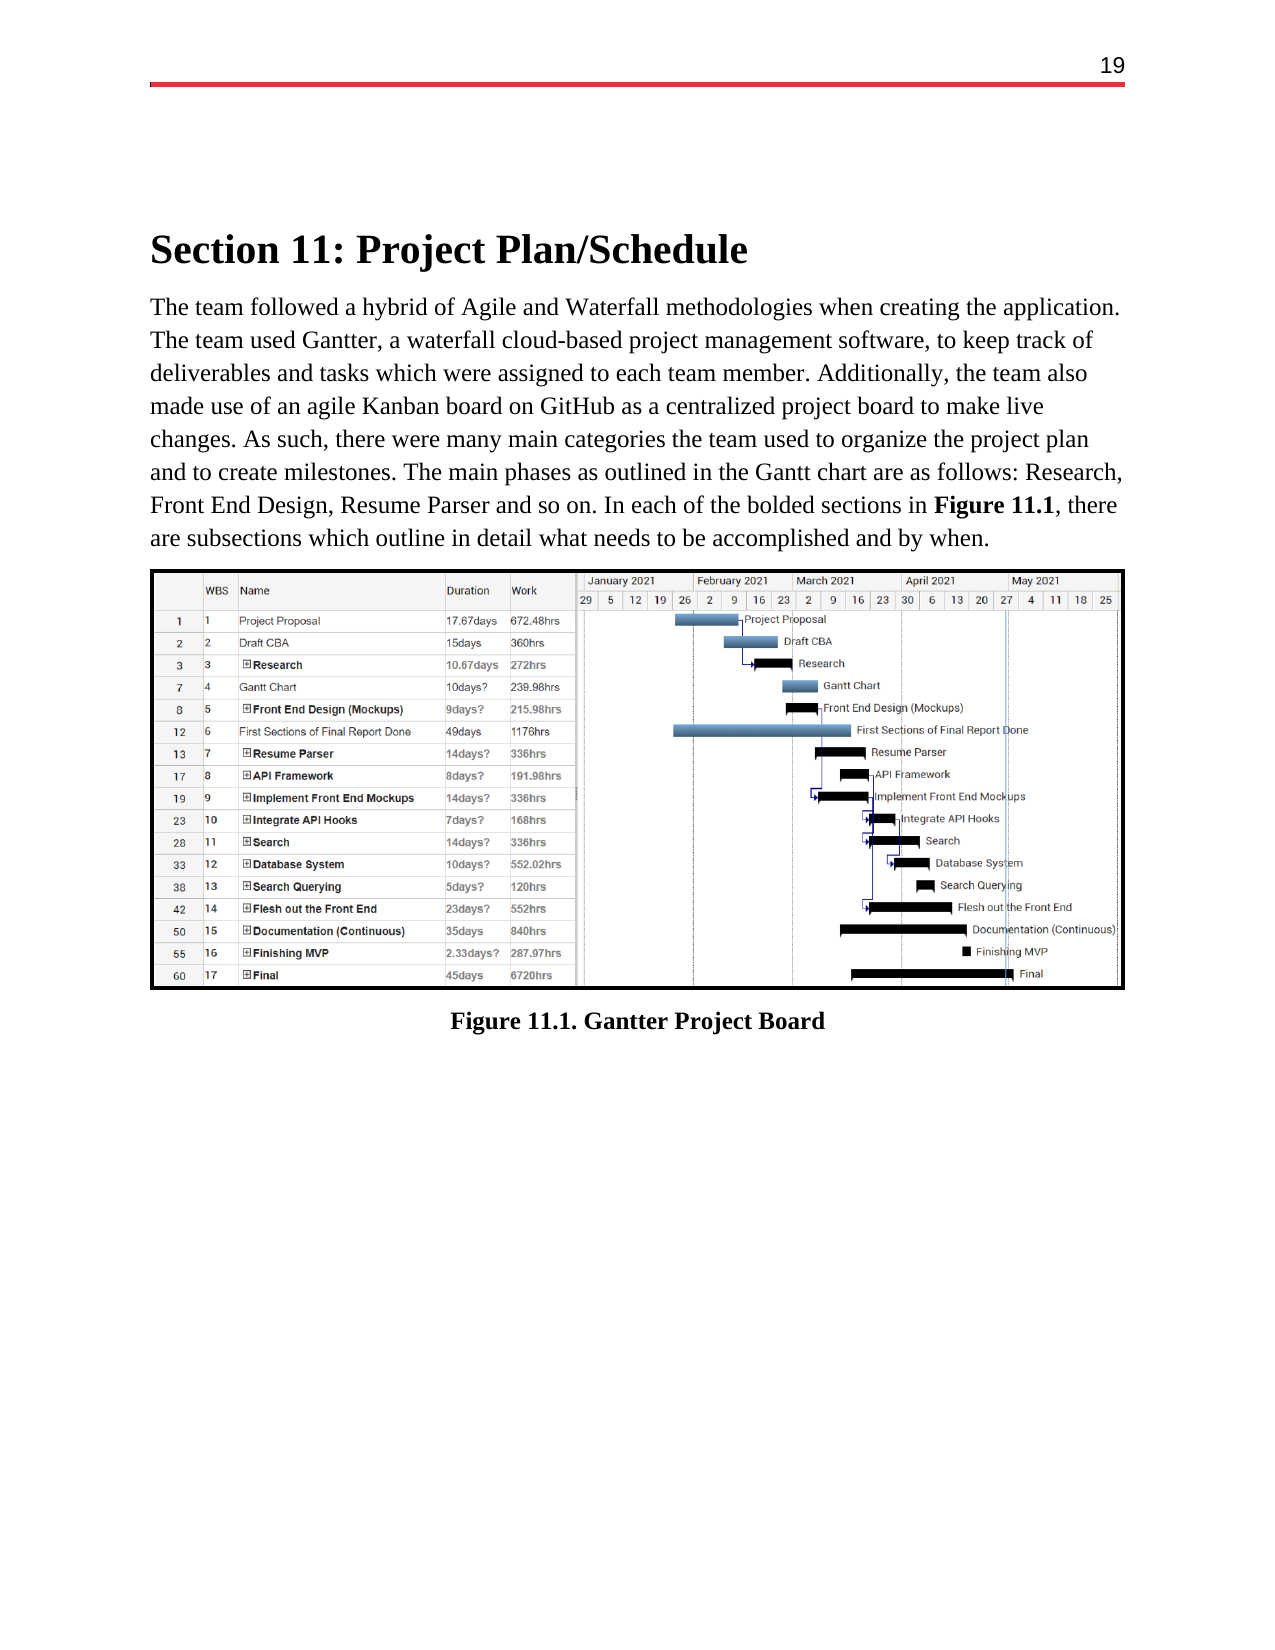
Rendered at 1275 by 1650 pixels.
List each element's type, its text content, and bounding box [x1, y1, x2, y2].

picture [150, 82, 1125, 87]
text The team followed a hybrid of Agile and Waterfall methodologies when creating the application. The team used Gantter, a waterfall cloud-based project management software, to keep track of deliverables and tasks which were assigned to each team member. Additionally, the team also made use of an agile Kanban board on GitHub as a centralized project board to make live changes. As such, there were many main categories the team used to organize the project plan and to create milestones. The main phases as outlined in the Gantt chart are as follows: Research, Front End Design, Resume Parser and so on. In each of the bolded sections in Figure 11.1, there are subsections which outline in detail what needs to be accomplished and by when. [150, 292, 1125, 552]
picture [154, 573, 1121, 986]
subtitle Section 11: Project Plan/Schedule [150, 225, 1125, 273]
text Figure 11.1. Gantter Project Board [150, 1006, 1125, 1035]
